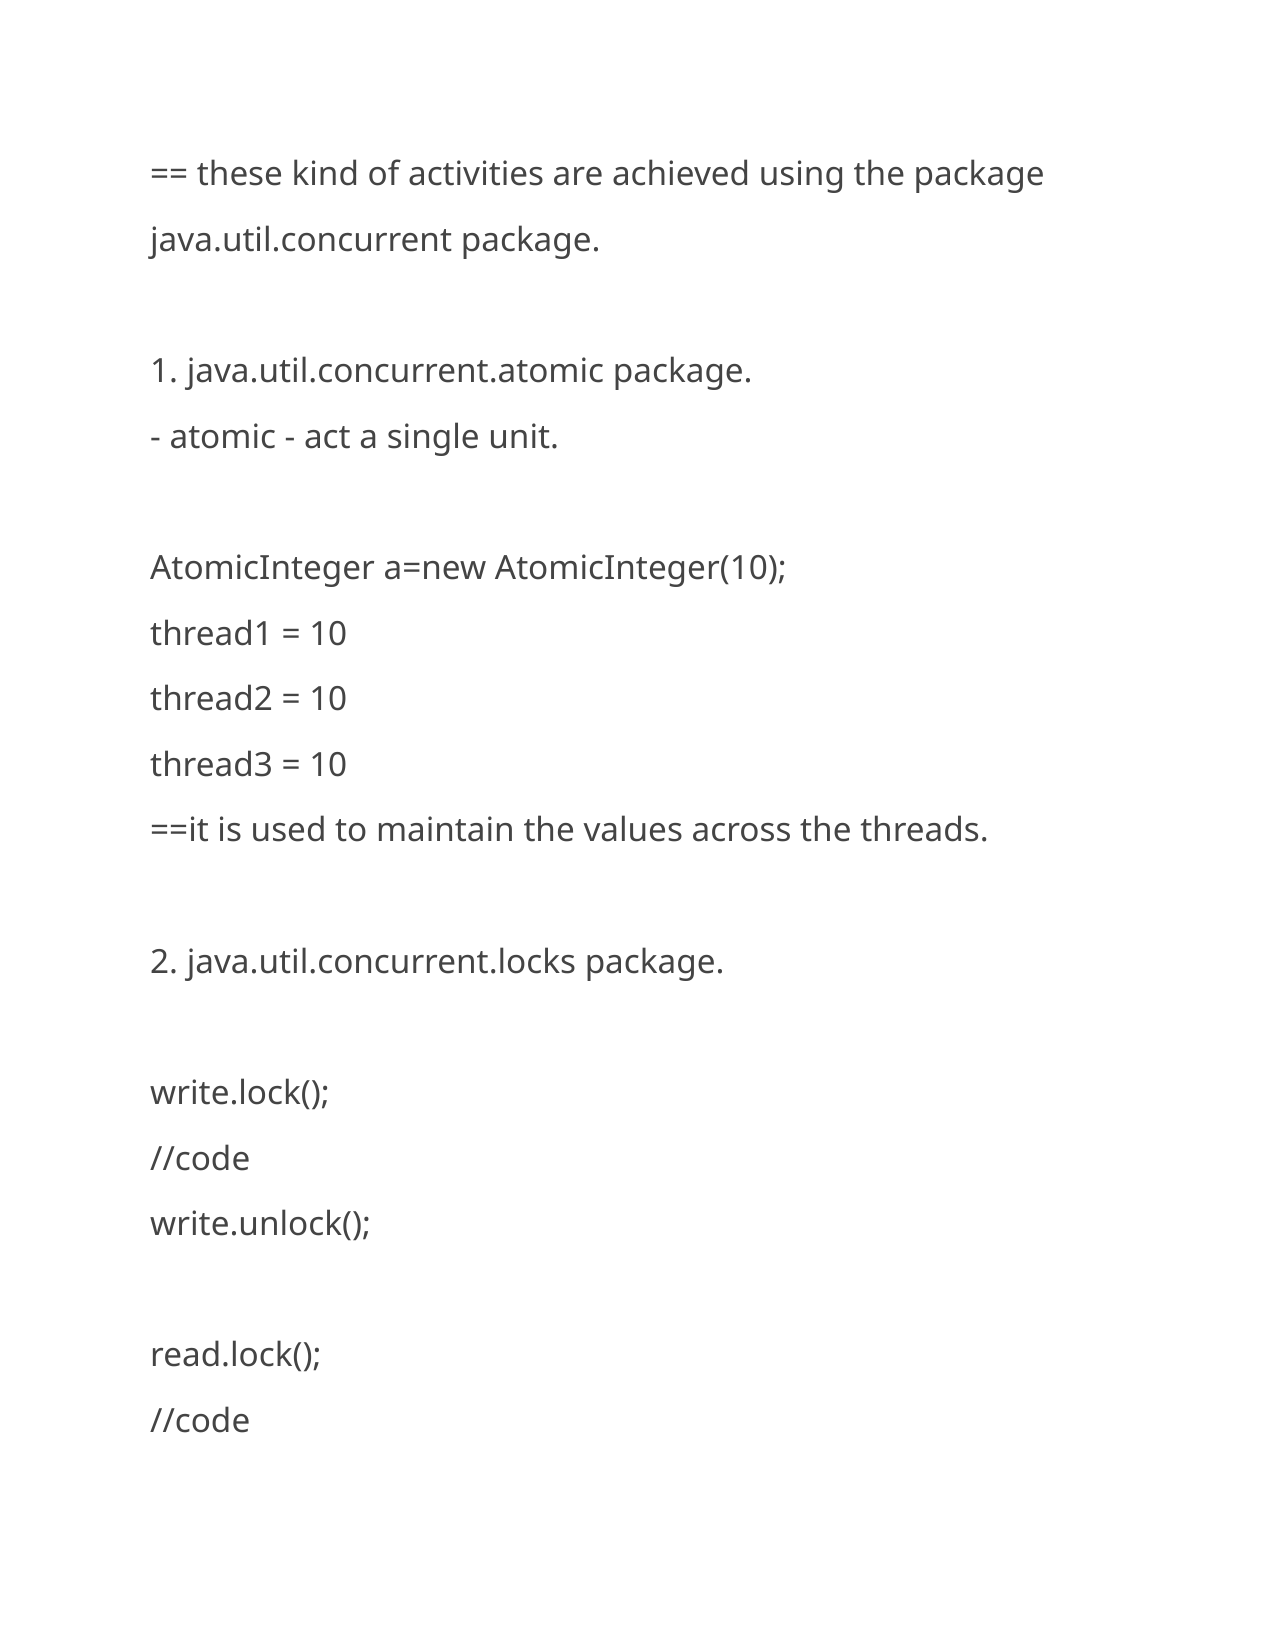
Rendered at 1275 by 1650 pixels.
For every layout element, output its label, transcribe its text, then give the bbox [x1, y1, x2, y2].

text 1. java.util.concurrent.atomic package. [150, 347, 1125, 392]
text thread3 = 10 [150, 741, 1125, 786]
text 2. java.util.concurrent.locks package. [150, 937, 1125, 983]
text == these kind of activities are achieved using the package [150, 150, 1125, 195]
text - atomic - act a single unit. [150, 412, 1125, 458]
text //code [150, 1397, 1125, 1442]
text AtomicInteger a=new AtomicInteger(10); [150, 544, 1125, 589]
text write.lock(); [150, 1069, 1125, 1114]
text ==it is used to maintain the values across the threads. [150, 806, 1125, 852]
text thread2 = 10 [150, 675, 1125, 720]
text write.unlock(); [150, 1200, 1125, 1245]
text //code [150, 1134, 1125, 1180]
text read.lock(); [150, 1331, 1125, 1377]
text thread1 = 10 [150, 609, 1125, 655]
text java.util.concurrent package. [150, 216, 1125, 261]
